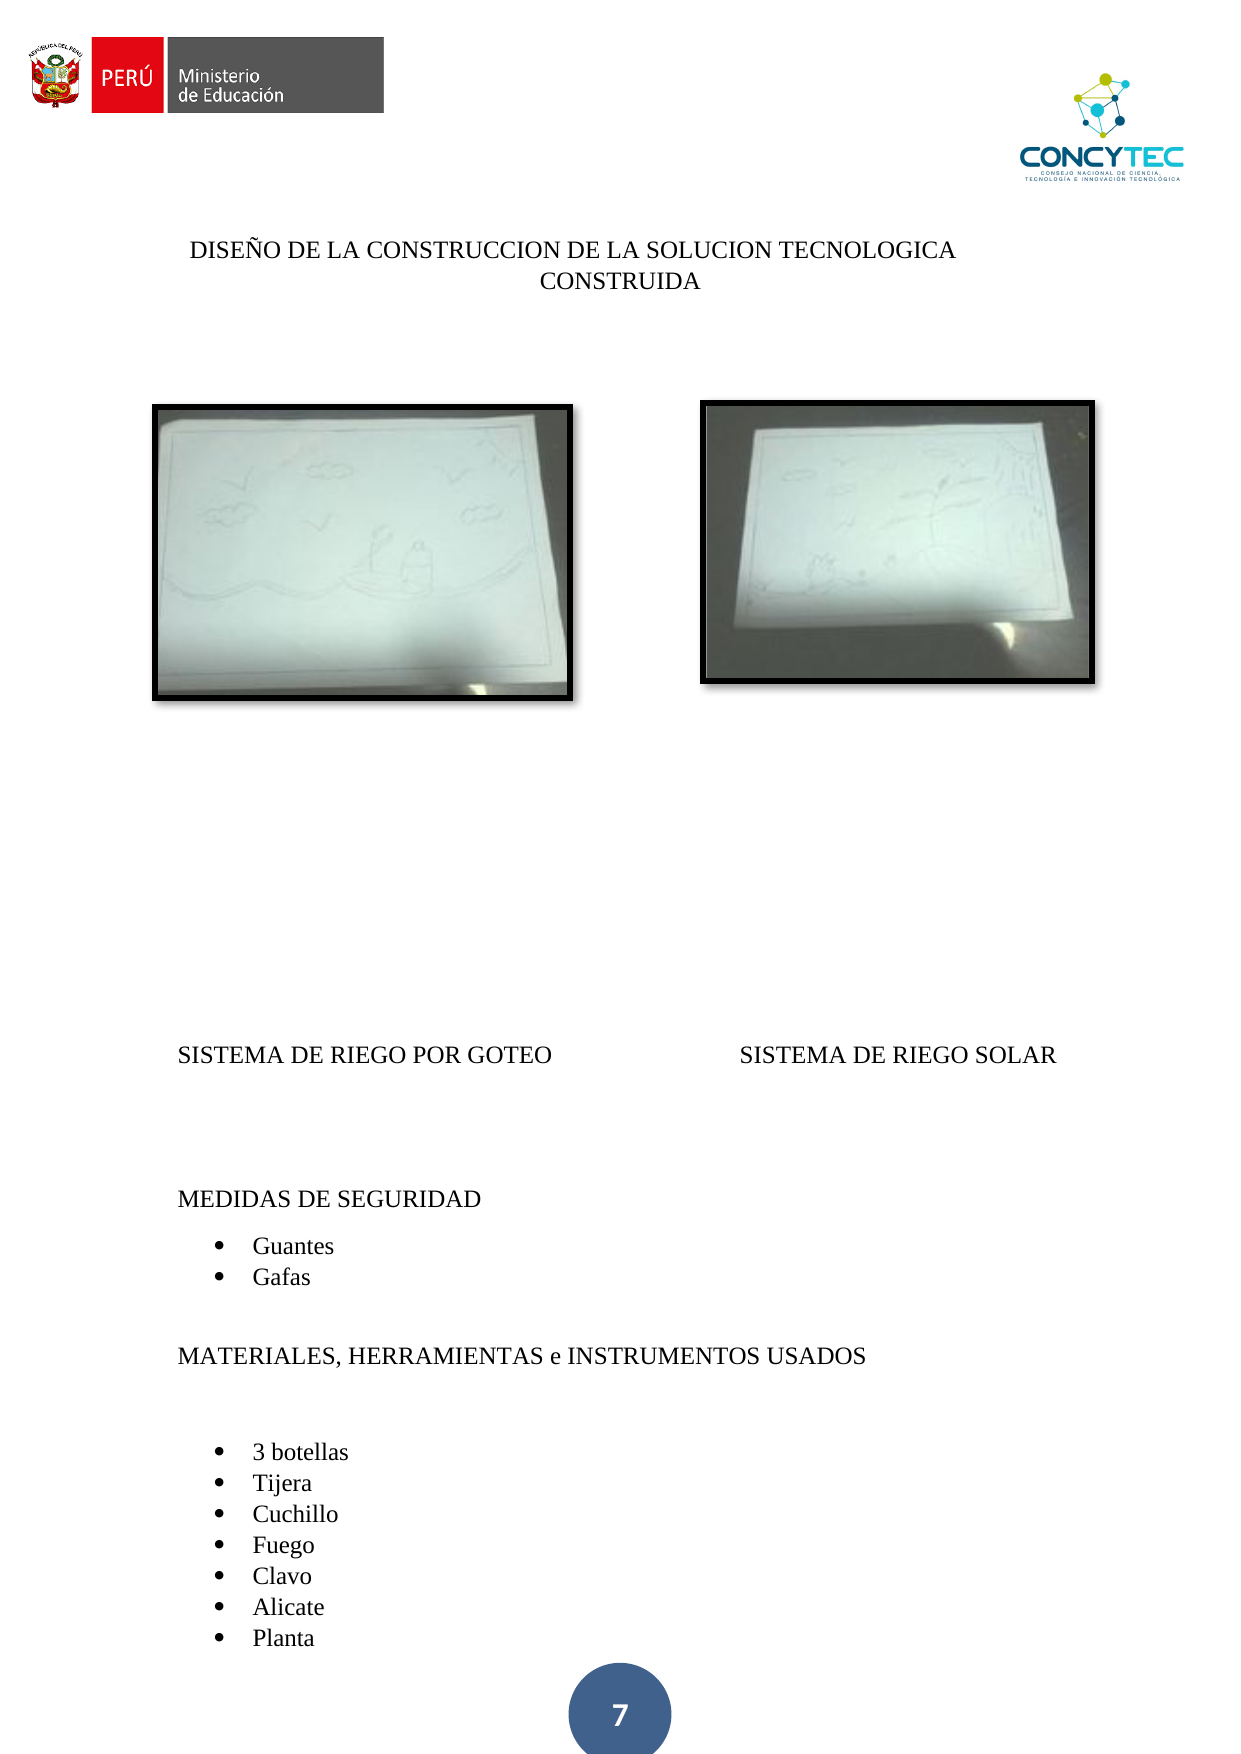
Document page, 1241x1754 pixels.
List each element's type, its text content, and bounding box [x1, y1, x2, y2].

list 3 botellas [215, 1437, 1063, 1465]
list Cuchillo [215, 1499, 1063, 1527]
picture [17, 31, 386, 113]
list Planta [215, 1623, 1063, 1652]
text MATERIALES, HERRAMIENTAS e INSTRUMENTOS USADOS [177, 1341, 1063, 1370]
list Guantes [215, 1231, 1063, 1260]
picture [158, 410, 567, 695]
list Tijera [215, 1468, 1063, 1496]
list Alicate [215, 1592, 1063, 1621]
list Fuego [215, 1530, 1063, 1558]
picture [987, 0, 1219, 232]
text DISEÑO DE LA CONSTRUCCION DE LA SOLUCION TECNOLOGICA CONSTRUIDA [177, 235, 1063, 295]
text SISTEMA DE RIEGO POR GOTEO SISTEMA DE RIEGO SOLAR [177, 1041, 1063, 1069]
text MEDIDAS DE SEGURIDAD [177, 1184, 1063, 1212]
list Gafas [215, 1262, 1063, 1291]
list Clavo [215, 1561, 1063, 1589]
picture [707, 406, 1088, 678]
